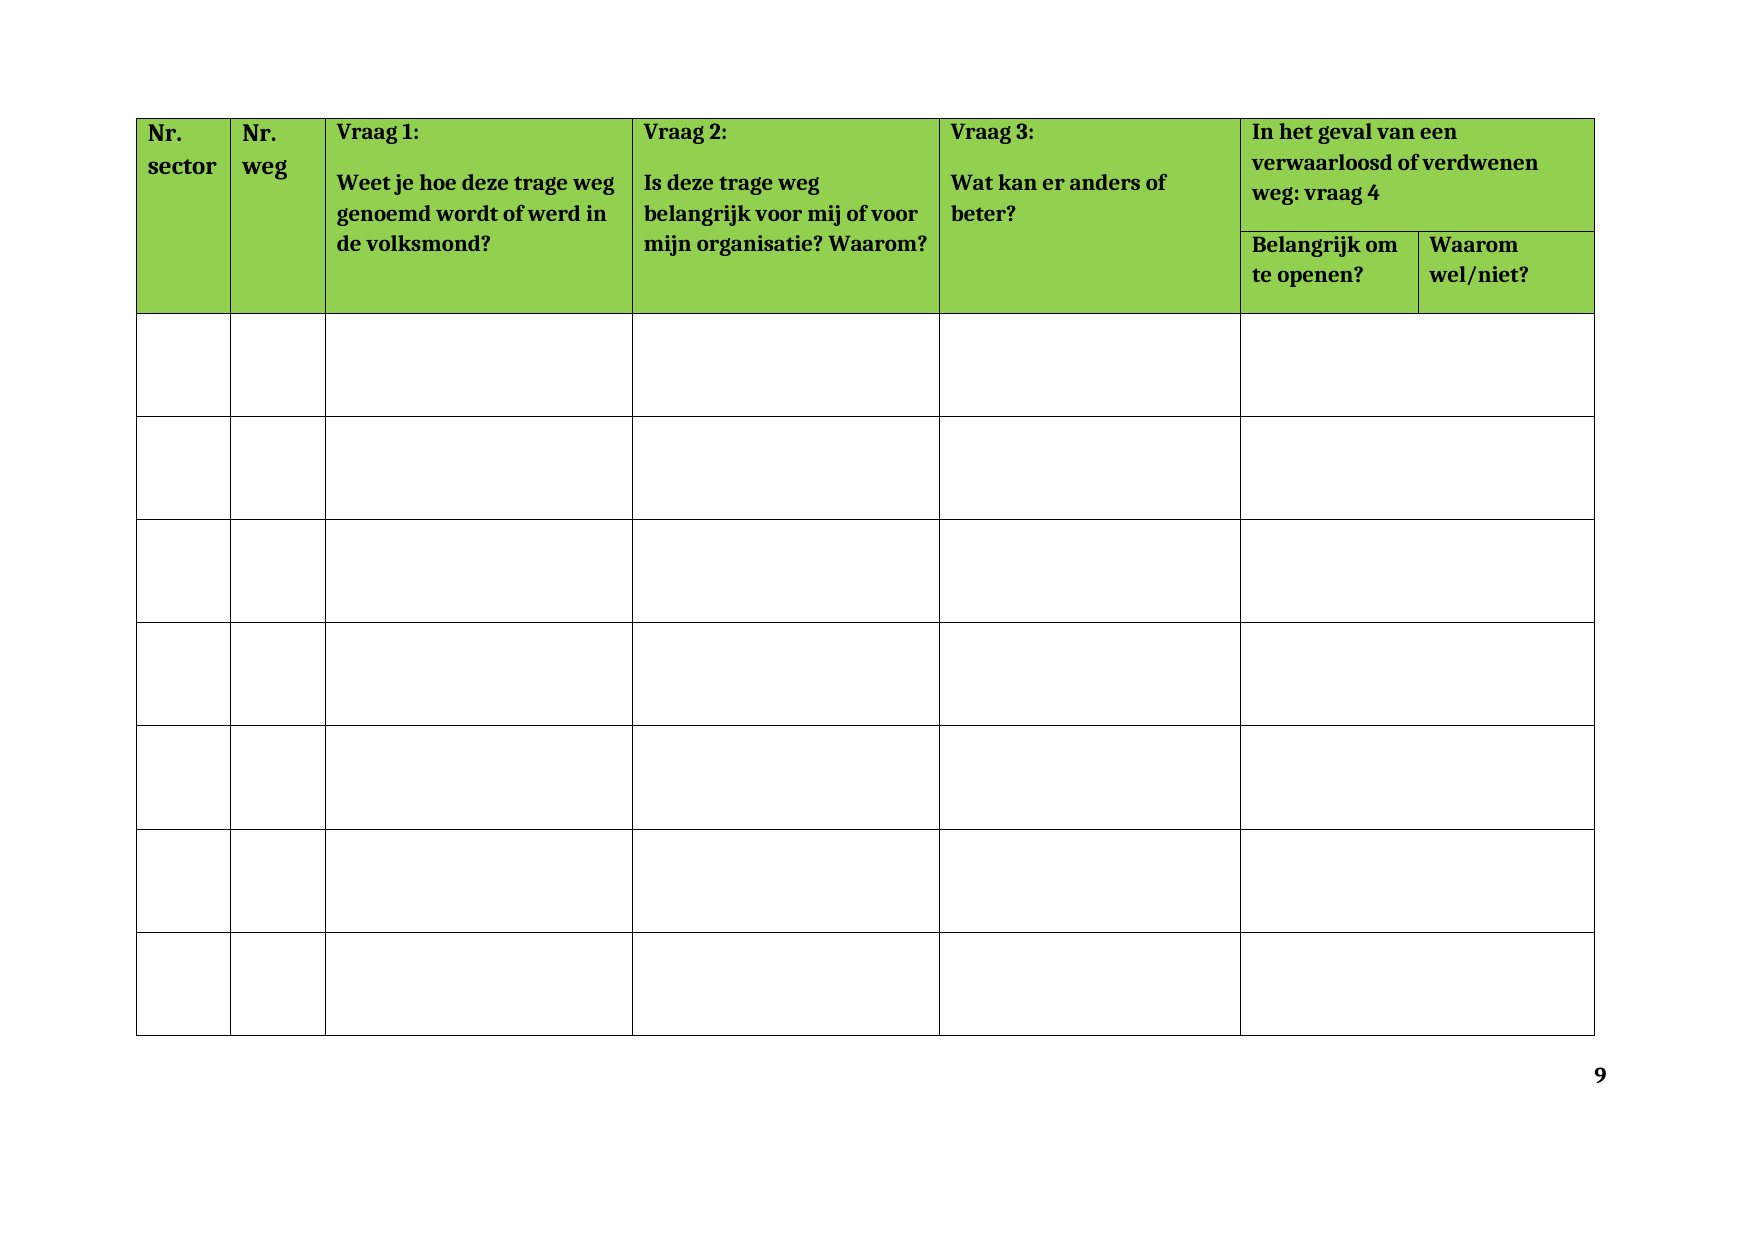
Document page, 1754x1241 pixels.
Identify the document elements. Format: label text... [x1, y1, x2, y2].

table_cell [137, 726, 230, 828]
table_cell [326, 726, 632, 828]
table_cell Vraag 1: Weet je hoe deze trage weg genoemd wordt of werd in de volksmond? [326, 119, 632, 313]
table_cell Waarom wel/niet? [1419, 232, 1594, 313]
table_cell [231, 520, 325, 622]
table_cell [231, 933, 325, 1035]
table_cell [633, 933, 939, 1035]
table_cell Nr. sector [137, 119, 230, 313]
table_cell [1241, 933, 1594, 1035]
table_cell [1241, 314, 1594, 416]
table_cell [633, 726, 939, 828]
table_cell [231, 314, 325, 416]
table_cell [231, 623, 325, 725]
table_cell [326, 830, 632, 932]
table_cell [940, 417, 1240, 519]
table_cell [633, 417, 939, 519]
table_cell [326, 520, 632, 622]
table_cell [231, 417, 325, 519]
table_cell [1241, 623, 1594, 725]
table_cell [231, 726, 325, 828]
table_cell Vraag 2: Is deze trage weg belangrijk voor mij of voor mijn organisatie? Waarom? [633, 119, 939, 313]
table_cell [633, 623, 939, 725]
table_cell Nr. weg [231, 119, 325, 313]
table_cell [326, 933, 632, 1035]
table_cell Vraag 3: Wat kan er anders of beter? [940, 119, 1240, 313]
table_cell [940, 314, 1240, 416]
table_cell [940, 933, 1240, 1035]
table_cell [137, 830, 230, 932]
table_cell [137, 933, 230, 1035]
table_cell [1241, 520, 1594, 622]
table_cell [940, 520, 1240, 622]
table_cell Belangrijk om te openen? [1241, 232, 1418, 313]
table_cell [1241, 726, 1594, 828]
table_cell [231, 830, 325, 932]
table_cell [633, 830, 939, 932]
table_cell [326, 417, 632, 519]
table_cell [940, 830, 1240, 932]
table_cell [137, 314, 230, 416]
table_cell [940, 726, 1240, 828]
table_cell [326, 623, 632, 725]
table_cell [137, 623, 230, 725]
table_cell [633, 520, 939, 622]
table_cell [326, 314, 632, 416]
table_cell [940, 623, 1240, 725]
table_cell [1241, 417, 1594, 519]
table_cell [137, 417, 230, 519]
table_cell In het geval van een verwaarloosd of verdwenen weg: vraag 4 [1241, 119, 1594, 231]
table_cell [1241, 830, 1594, 932]
table_cell [633, 314, 939, 416]
table_cell [137, 520, 230, 622]
